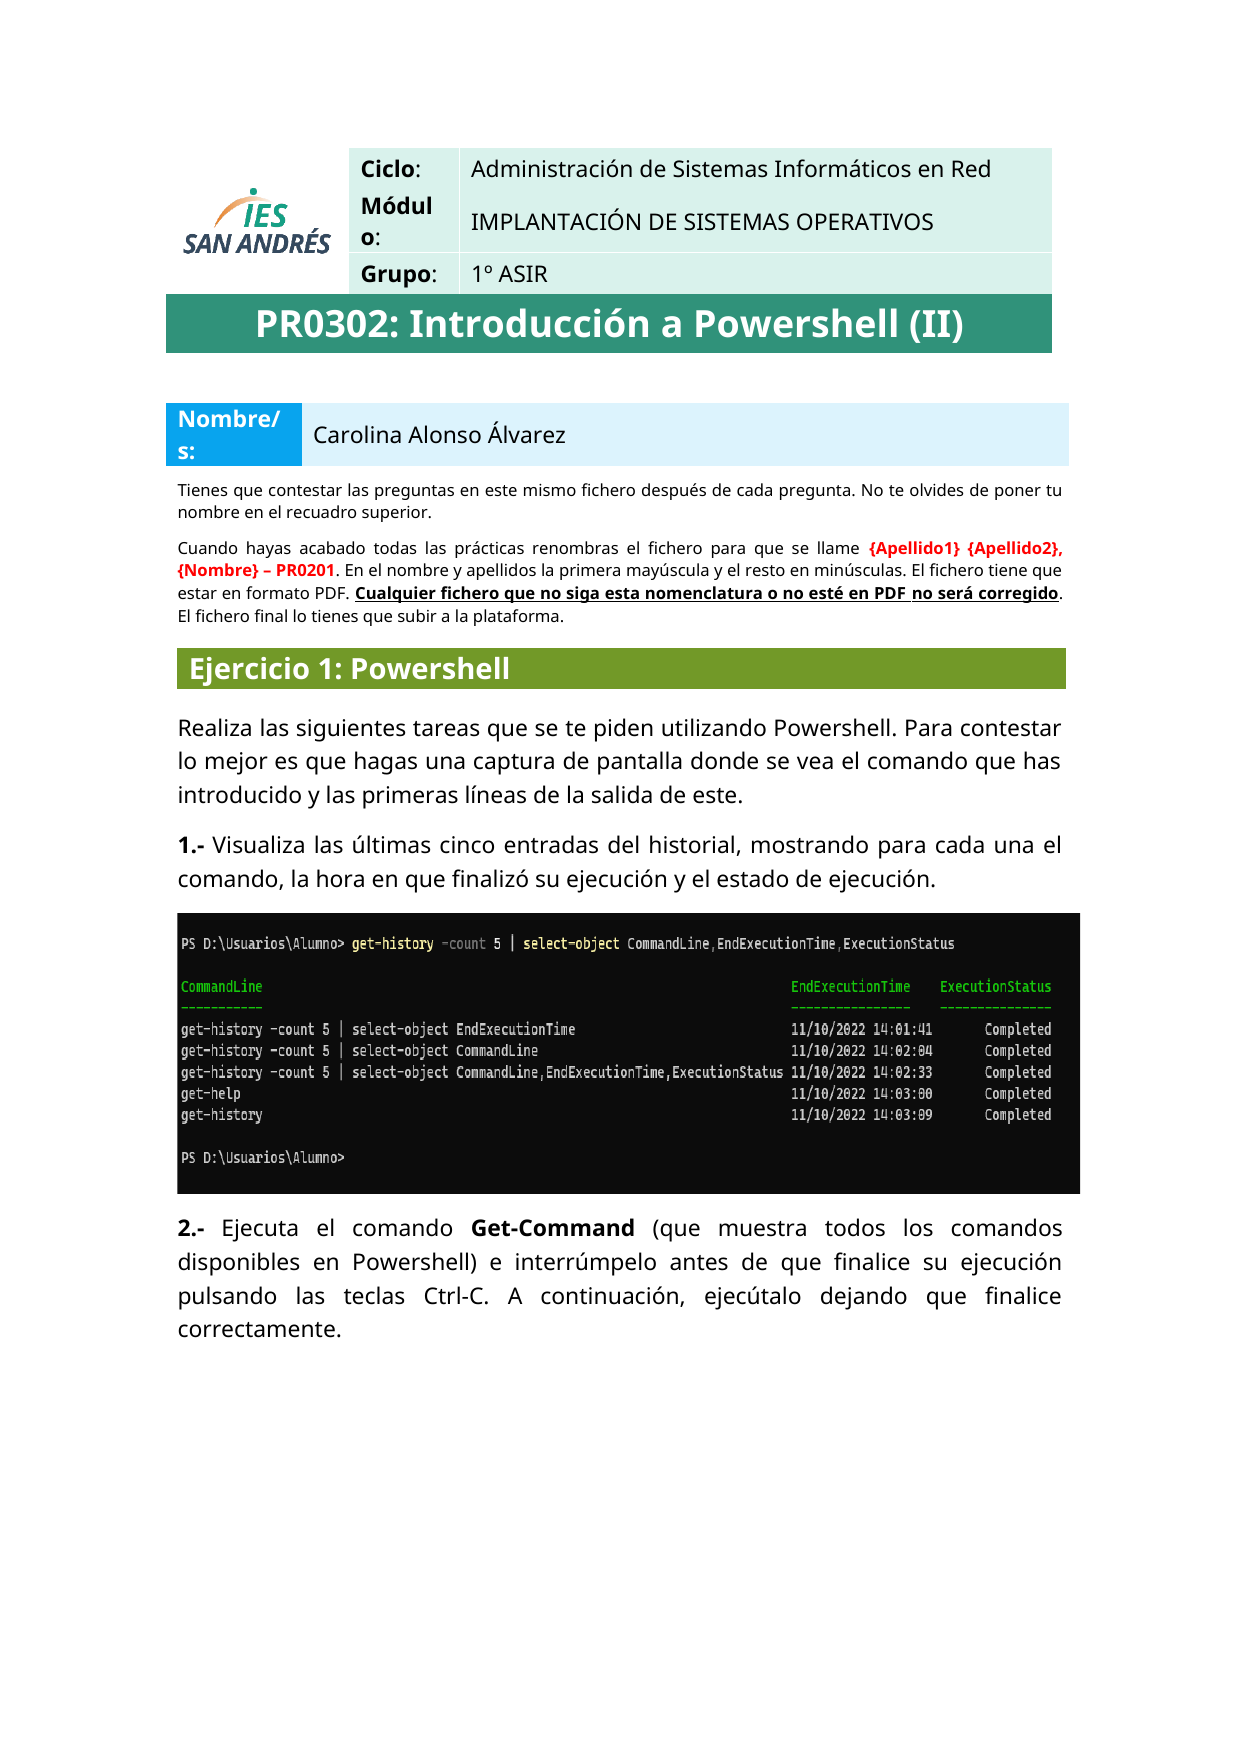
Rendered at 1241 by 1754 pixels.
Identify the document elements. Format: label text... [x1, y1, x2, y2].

table_cell 1º ASIR [460, 253, 1052, 294]
text Cuando hayas acabado todas las prácticas renombras el fichero para que se llame {Apellido1} {Apellido2}, {Nombre} – PR0201. En el nombre y apellidos la primera mayúscula y el resto en minúsculas. El fichero tiene que estar en formato PDF. Cualquier fichero que no siga esta nomenclatura o no esté en PDF no será corregido. El fichero final lo tienes que subir a la plataforma. [177, 536, 1063, 627]
picture [177, 913, 1081, 1194]
table_cell Módulo: [349, 189, 459, 252]
table_cell PR0302: Introducción a Powershell (II) [166, 294, 1052, 353]
text Realiza las siguientes tareas que se te piden utilizando Powershell. Para contestar lo mejor es que hagas una captura de pantalla donde se vea el comando que has introducido y las primeras líneas de la salida de este. [177, 711, 1063, 810]
table_header Ejercicio 1: Powershell [177, 648, 1066, 689]
table_header Carolina Alonso Álvarez [302, 403, 1069, 466]
text 2.- Ejecuta el comando Get-Command (que muestra todos los comandos disponibles en Powershell) e interrúmpelo antes de que finalice su ejecución pulsando las teclas Ctrl-C. A continuación, ejecútalo dejando que finalice correctamente. [177, 1212, 1063, 1344]
picture [177, 174, 337, 268]
table_cell IMPLANTACIÓN DE SISTEMAS OPERATIVOS [460, 189, 1052, 252]
table_header Nombre/s: [166, 403, 302, 466]
text Tienes que contestar las preguntas en este mismo fichero después de cada pregunta. No te olvides de poner tu nombre en el recuadro superior. [177, 478, 1063, 524]
table_header Administración de Sistemas Informáticos en Red [460, 148, 1052, 189]
table_header Ciclo: [349, 148, 459, 189]
table_header [166, 148, 349, 294]
text 1.- Visualiza las últimas cinco entradas del historial, mostrando para cada una el comando, la hora en que finalizó su ejecución y el estado de ejecución. [177, 829, 1063, 894]
table_cell Grupo: [349, 253, 459, 294]
